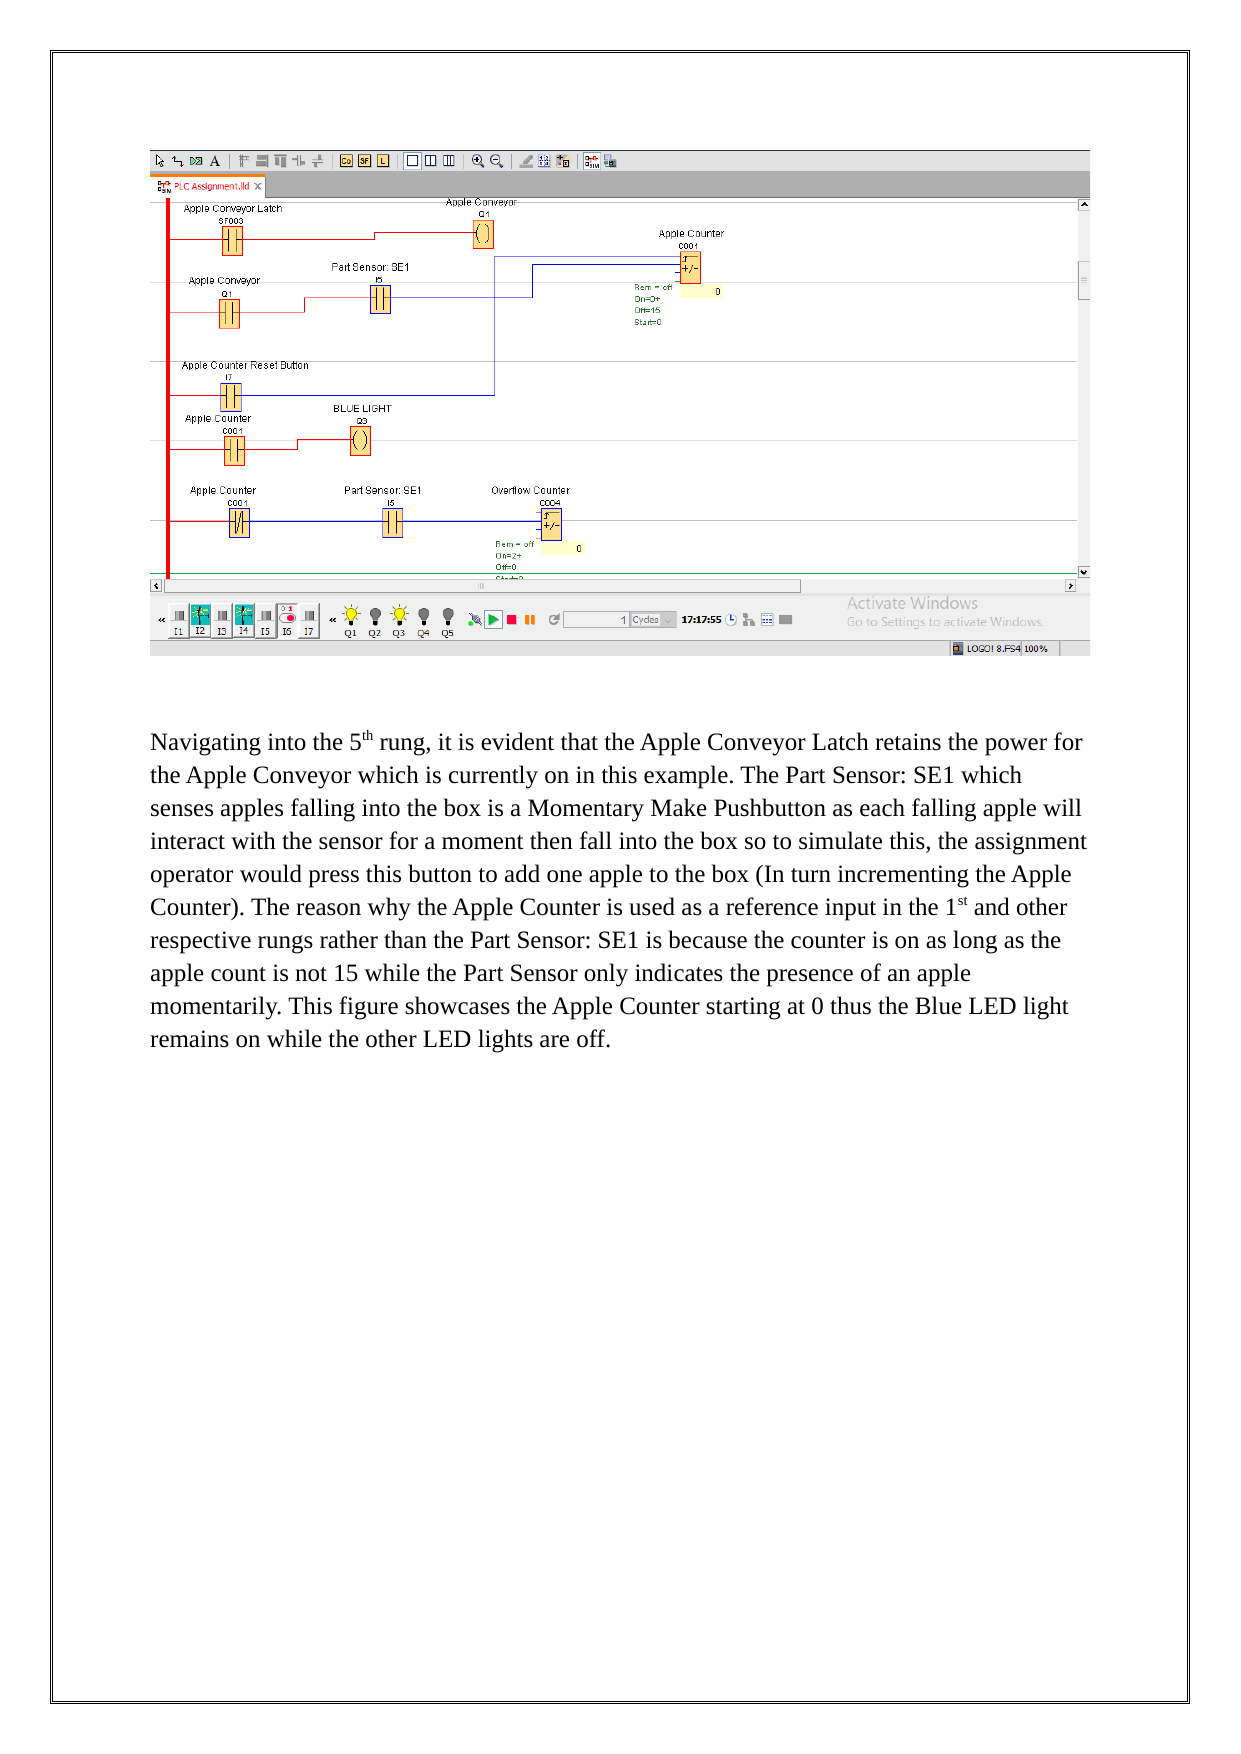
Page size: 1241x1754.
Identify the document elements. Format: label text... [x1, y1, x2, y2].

text Navigating into the 5th rung, it is evident that the Apple Conveyor Latch retains the power for the Apple Conveyor which is currently on in this example. The Part Sensor: SE1 which senses apples falling into the box is a Momentary Make Pushbutton as each falling apple will interact with the sensor for a moment then fall into the box so to simulate this, the assignment operator would press this button to add one apple to the box (In turn incrementing the Apple Counter). The reason why the Apple Counter is used as a reference input in the 1st and other respective rungs rather than the Part Sensor: SE1 is because the counter is on as long as the apple count is not 15 while the Part Sensor only indicates the presence of an apple momentarily. This figure showcases the Apple Counter starting at 0 thus the Blue LED light remains on while the other LED lights are off. [150, 727, 1090, 1053]
picture [150, 150, 1091, 656]
